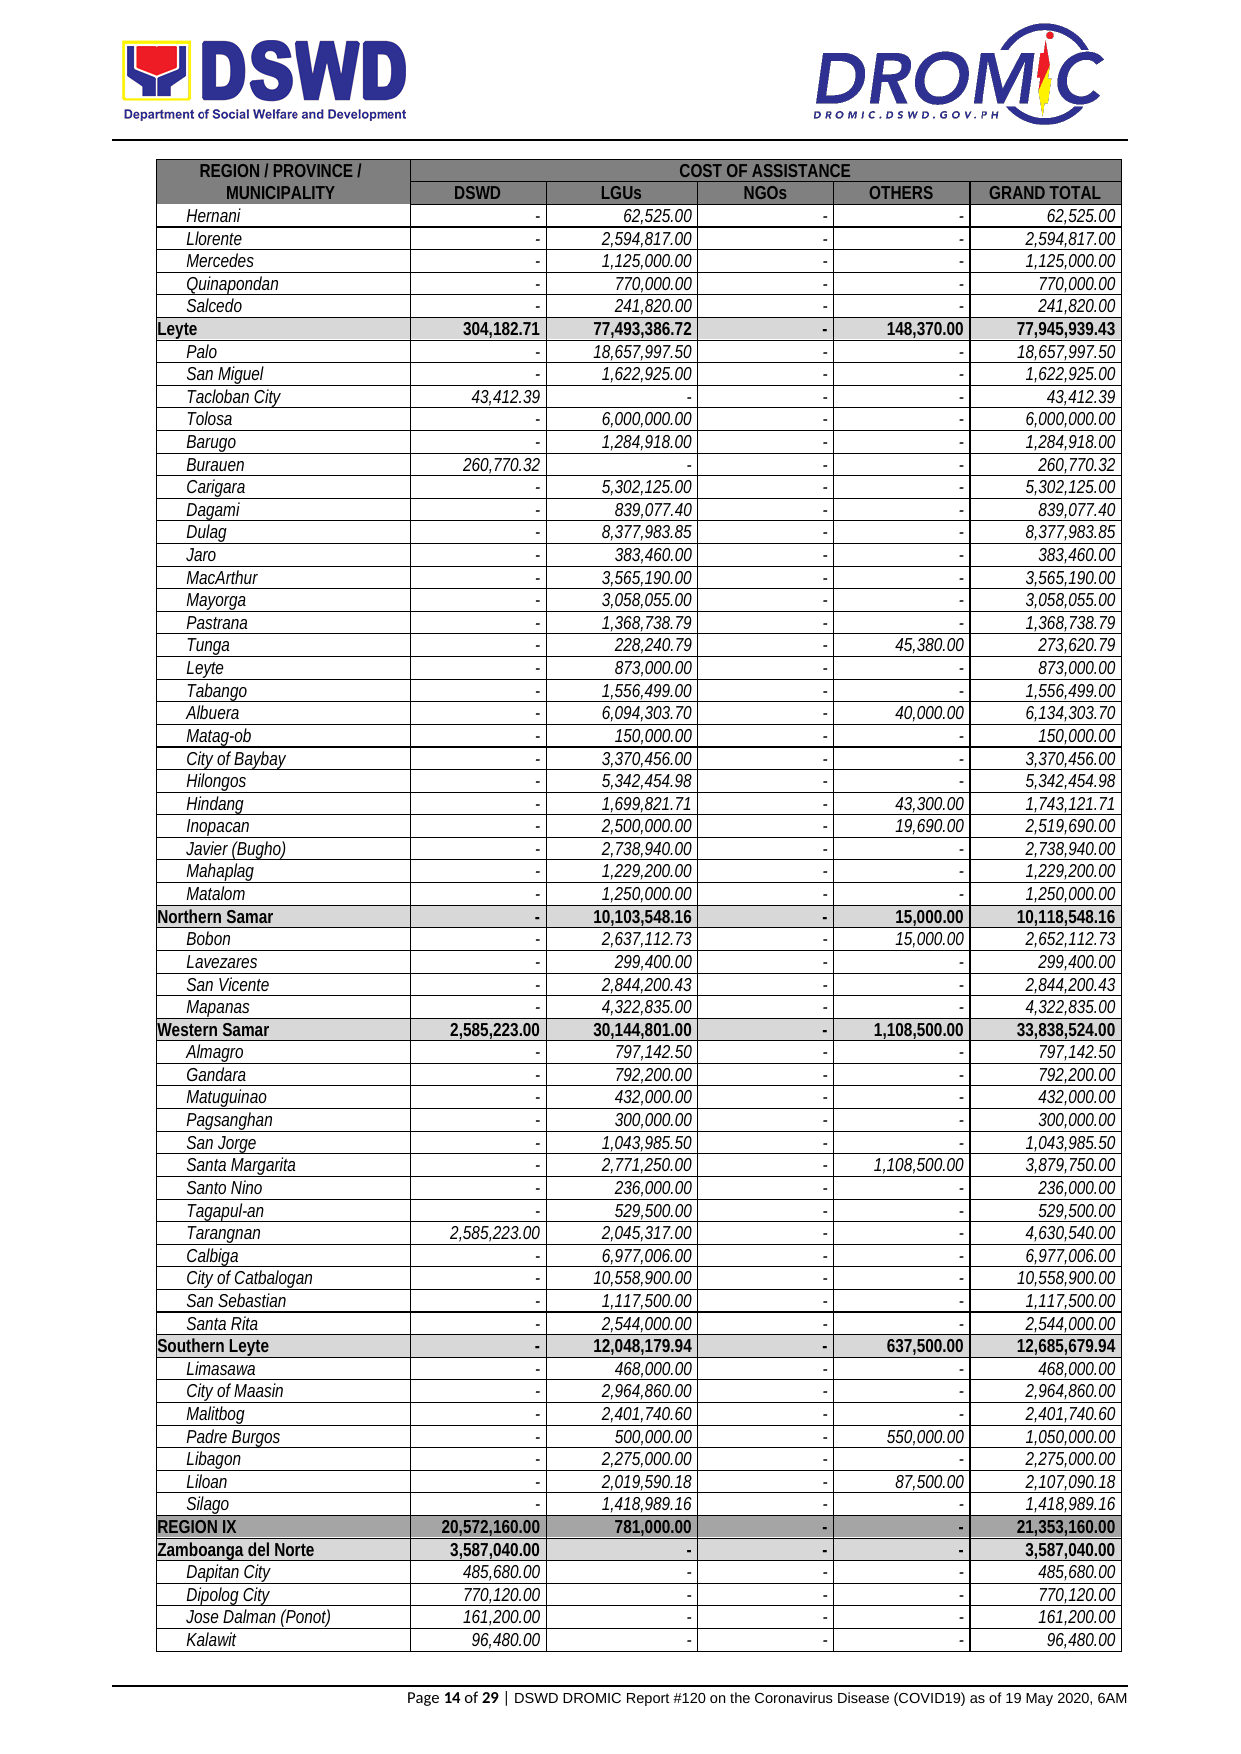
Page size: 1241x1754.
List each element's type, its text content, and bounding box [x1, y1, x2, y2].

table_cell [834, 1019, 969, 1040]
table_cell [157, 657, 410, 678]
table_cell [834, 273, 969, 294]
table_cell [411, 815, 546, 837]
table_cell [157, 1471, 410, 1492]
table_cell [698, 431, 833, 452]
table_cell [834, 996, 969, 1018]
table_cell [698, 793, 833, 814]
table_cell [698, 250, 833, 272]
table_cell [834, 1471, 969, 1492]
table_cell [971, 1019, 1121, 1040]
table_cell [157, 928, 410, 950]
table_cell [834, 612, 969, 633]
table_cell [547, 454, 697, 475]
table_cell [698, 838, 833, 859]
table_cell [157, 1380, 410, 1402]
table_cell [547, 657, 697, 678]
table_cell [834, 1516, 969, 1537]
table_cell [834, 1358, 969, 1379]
table_cell NGOs [698, 182, 833, 204]
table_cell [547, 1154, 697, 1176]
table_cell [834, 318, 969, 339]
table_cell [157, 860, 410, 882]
picture [112, 37, 417, 125]
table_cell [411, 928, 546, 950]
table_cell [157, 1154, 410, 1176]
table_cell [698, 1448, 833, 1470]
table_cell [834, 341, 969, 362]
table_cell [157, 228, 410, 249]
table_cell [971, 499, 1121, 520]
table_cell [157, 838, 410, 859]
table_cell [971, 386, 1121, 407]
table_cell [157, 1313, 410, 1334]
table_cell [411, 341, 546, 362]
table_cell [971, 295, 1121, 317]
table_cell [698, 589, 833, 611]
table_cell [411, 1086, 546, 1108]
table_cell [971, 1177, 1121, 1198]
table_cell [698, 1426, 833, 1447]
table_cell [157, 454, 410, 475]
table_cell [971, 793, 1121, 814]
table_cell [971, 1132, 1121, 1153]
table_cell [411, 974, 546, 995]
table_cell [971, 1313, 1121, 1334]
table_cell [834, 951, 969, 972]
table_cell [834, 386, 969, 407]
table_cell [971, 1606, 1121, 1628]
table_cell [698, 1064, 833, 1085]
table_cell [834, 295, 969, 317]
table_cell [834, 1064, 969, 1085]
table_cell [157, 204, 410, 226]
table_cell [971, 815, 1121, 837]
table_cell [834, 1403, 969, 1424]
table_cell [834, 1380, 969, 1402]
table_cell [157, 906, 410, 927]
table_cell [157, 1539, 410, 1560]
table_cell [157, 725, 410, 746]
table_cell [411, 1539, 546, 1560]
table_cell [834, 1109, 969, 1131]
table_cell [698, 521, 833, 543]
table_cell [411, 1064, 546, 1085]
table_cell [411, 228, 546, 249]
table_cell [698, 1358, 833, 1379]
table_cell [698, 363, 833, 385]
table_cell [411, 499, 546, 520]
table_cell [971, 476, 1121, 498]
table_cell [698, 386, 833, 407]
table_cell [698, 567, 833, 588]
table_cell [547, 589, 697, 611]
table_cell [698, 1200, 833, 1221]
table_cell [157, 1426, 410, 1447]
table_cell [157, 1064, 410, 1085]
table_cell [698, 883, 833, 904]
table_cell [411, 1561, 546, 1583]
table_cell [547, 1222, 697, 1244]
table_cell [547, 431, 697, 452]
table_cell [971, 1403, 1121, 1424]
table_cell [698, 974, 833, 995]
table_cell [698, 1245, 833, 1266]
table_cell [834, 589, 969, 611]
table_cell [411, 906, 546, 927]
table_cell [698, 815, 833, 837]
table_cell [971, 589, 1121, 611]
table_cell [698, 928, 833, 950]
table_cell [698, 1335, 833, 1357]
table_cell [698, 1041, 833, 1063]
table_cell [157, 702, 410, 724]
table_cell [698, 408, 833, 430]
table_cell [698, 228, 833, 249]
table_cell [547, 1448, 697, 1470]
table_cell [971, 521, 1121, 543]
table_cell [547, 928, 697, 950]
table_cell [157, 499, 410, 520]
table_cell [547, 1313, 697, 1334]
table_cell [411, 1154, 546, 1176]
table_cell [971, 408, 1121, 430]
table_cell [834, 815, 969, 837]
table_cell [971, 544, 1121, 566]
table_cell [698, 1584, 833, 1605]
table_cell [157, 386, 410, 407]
picture [781, 23, 1133, 125]
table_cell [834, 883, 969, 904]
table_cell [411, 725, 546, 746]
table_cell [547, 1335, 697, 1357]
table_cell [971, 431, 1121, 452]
table_cell OTHERS [834, 182, 969, 204]
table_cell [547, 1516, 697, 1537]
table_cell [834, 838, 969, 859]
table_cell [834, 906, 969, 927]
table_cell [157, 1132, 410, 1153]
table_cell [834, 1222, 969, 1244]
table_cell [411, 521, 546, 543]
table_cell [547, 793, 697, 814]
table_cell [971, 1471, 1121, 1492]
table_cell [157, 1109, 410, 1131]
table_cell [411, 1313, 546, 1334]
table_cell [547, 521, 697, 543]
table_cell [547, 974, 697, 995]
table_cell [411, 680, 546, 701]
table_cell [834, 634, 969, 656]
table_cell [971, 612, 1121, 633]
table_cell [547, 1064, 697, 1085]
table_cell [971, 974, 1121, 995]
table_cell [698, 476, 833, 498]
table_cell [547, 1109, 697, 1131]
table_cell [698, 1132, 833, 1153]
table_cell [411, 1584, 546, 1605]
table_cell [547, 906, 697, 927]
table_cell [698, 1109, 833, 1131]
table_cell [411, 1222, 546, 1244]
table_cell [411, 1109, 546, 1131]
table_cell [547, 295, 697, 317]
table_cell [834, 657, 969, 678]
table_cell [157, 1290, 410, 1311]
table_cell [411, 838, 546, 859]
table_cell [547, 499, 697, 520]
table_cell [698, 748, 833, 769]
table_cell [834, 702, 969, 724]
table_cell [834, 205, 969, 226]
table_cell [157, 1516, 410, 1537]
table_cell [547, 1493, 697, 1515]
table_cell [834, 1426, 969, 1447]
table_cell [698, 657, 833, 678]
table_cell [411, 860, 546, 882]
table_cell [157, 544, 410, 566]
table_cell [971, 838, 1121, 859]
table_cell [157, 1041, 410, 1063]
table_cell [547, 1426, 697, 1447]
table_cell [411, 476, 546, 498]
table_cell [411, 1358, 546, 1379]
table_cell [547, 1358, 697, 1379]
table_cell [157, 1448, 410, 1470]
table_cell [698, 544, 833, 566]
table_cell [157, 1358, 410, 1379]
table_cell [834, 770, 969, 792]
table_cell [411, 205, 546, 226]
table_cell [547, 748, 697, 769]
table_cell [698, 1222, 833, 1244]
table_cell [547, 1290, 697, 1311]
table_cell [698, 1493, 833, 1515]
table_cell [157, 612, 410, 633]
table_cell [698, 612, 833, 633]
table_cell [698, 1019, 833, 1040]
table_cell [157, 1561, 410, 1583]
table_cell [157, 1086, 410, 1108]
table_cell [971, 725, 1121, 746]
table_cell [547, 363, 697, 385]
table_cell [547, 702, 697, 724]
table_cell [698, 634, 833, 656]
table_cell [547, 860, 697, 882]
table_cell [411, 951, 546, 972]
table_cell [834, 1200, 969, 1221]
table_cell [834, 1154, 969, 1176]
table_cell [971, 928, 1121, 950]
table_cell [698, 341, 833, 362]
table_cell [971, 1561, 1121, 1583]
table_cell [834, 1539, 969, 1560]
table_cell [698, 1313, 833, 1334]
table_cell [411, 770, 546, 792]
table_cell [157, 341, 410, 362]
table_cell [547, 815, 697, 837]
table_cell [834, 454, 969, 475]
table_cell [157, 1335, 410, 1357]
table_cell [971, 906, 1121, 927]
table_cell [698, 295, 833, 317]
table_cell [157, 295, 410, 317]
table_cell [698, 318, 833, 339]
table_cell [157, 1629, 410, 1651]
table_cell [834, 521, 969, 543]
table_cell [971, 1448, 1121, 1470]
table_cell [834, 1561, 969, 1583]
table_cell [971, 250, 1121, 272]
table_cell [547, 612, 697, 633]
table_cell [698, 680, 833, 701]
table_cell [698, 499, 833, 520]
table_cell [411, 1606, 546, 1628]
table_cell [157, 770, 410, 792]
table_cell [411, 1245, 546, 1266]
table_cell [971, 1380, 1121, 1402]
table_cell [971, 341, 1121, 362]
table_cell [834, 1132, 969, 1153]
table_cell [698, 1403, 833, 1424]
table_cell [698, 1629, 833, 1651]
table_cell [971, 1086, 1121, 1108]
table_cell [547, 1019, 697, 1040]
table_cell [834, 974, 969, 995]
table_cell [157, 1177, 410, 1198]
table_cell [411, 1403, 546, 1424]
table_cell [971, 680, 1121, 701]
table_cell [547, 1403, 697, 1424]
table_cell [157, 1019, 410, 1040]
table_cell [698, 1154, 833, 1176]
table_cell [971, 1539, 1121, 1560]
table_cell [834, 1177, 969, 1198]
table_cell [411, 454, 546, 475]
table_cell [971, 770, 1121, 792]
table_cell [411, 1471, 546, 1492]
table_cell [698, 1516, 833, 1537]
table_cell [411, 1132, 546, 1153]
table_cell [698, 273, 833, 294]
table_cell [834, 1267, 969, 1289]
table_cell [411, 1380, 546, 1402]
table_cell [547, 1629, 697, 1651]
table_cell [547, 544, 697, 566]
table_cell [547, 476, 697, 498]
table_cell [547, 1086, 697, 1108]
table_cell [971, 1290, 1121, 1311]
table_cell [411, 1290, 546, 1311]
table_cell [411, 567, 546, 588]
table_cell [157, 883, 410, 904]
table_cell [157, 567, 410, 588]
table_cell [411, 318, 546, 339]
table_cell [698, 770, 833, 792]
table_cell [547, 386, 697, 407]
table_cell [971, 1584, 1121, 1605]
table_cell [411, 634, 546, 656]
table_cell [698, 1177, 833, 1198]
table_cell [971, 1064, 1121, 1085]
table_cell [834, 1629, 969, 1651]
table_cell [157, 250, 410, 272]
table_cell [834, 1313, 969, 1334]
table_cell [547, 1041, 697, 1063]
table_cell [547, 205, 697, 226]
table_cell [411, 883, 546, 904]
table_header COST OF ASSISTANCE [411, 160, 1121, 181]
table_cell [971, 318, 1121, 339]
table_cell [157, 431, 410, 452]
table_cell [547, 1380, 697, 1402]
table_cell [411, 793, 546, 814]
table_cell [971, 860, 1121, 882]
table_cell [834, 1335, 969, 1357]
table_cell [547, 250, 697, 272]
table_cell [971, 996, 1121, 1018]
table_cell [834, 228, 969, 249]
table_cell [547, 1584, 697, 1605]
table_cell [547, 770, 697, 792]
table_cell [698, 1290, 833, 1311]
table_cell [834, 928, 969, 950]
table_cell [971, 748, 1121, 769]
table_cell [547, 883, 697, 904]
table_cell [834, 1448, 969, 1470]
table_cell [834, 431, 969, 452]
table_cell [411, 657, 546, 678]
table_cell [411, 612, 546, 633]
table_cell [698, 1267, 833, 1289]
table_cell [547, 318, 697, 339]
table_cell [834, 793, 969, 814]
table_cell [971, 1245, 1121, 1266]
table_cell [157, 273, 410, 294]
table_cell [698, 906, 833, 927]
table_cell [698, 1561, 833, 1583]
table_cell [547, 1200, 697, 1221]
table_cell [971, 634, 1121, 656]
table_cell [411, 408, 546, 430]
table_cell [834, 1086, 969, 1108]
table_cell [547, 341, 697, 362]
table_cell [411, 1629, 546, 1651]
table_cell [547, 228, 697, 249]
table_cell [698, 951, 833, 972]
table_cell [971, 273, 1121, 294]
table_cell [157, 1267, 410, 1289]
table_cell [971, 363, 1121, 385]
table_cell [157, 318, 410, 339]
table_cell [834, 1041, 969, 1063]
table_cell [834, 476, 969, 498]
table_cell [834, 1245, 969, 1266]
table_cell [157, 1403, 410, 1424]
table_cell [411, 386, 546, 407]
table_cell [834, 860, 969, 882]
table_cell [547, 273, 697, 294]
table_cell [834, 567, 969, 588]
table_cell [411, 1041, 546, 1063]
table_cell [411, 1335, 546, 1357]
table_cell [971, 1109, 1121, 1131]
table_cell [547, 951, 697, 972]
table_cell LGUs [547, 182, 697, 204]
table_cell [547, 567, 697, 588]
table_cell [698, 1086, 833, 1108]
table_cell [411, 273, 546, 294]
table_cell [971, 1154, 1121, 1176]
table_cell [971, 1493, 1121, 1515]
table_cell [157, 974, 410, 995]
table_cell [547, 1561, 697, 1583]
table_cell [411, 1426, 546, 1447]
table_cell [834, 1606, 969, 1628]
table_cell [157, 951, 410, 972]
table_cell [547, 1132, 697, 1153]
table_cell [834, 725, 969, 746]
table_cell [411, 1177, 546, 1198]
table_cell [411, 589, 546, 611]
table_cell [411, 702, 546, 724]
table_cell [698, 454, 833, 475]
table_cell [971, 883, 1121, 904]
table_cell DSWD [411, 182, 546, 204]
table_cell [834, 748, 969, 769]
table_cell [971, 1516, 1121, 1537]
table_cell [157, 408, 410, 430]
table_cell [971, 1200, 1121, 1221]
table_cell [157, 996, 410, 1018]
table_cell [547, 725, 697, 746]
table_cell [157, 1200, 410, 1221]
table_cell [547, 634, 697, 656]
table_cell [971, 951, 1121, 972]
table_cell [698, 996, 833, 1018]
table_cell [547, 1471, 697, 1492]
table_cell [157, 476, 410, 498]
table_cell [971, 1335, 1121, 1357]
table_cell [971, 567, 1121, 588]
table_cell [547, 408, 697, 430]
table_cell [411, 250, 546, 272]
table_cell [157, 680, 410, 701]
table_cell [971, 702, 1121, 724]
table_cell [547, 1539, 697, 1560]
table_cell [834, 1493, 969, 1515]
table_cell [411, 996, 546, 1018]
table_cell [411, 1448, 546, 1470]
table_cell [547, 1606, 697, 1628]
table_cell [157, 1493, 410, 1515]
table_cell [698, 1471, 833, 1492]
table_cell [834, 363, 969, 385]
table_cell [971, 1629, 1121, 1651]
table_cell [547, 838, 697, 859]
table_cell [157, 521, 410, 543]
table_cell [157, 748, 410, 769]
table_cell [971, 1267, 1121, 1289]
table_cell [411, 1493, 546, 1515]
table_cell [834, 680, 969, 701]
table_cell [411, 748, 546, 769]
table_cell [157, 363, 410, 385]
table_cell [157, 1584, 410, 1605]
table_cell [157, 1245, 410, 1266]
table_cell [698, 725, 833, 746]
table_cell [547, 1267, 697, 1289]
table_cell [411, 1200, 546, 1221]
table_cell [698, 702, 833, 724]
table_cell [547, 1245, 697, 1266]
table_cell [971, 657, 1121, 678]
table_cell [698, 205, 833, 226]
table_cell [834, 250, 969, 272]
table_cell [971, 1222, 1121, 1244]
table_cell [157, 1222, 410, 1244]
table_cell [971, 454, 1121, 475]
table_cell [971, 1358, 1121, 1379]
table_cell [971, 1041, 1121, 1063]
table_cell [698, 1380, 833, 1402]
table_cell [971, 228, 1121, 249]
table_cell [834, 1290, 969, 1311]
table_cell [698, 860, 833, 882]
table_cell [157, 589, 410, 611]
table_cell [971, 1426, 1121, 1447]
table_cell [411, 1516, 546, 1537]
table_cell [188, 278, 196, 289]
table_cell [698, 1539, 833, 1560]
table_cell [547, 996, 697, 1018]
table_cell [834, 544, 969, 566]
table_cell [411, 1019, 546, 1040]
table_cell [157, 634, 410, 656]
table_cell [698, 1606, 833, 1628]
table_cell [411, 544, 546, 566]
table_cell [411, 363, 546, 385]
table_header REGION / PROVINCE / MUNICIPALITY [157, 160, 410, 204]
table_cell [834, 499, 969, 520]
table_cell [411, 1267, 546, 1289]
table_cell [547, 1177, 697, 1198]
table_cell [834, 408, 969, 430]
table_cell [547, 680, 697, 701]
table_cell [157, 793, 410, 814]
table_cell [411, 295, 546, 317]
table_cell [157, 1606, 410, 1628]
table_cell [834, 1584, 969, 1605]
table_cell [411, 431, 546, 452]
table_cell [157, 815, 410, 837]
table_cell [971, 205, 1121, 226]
table_cell GRAND TOTAL [971, 182, 1121, 204]
